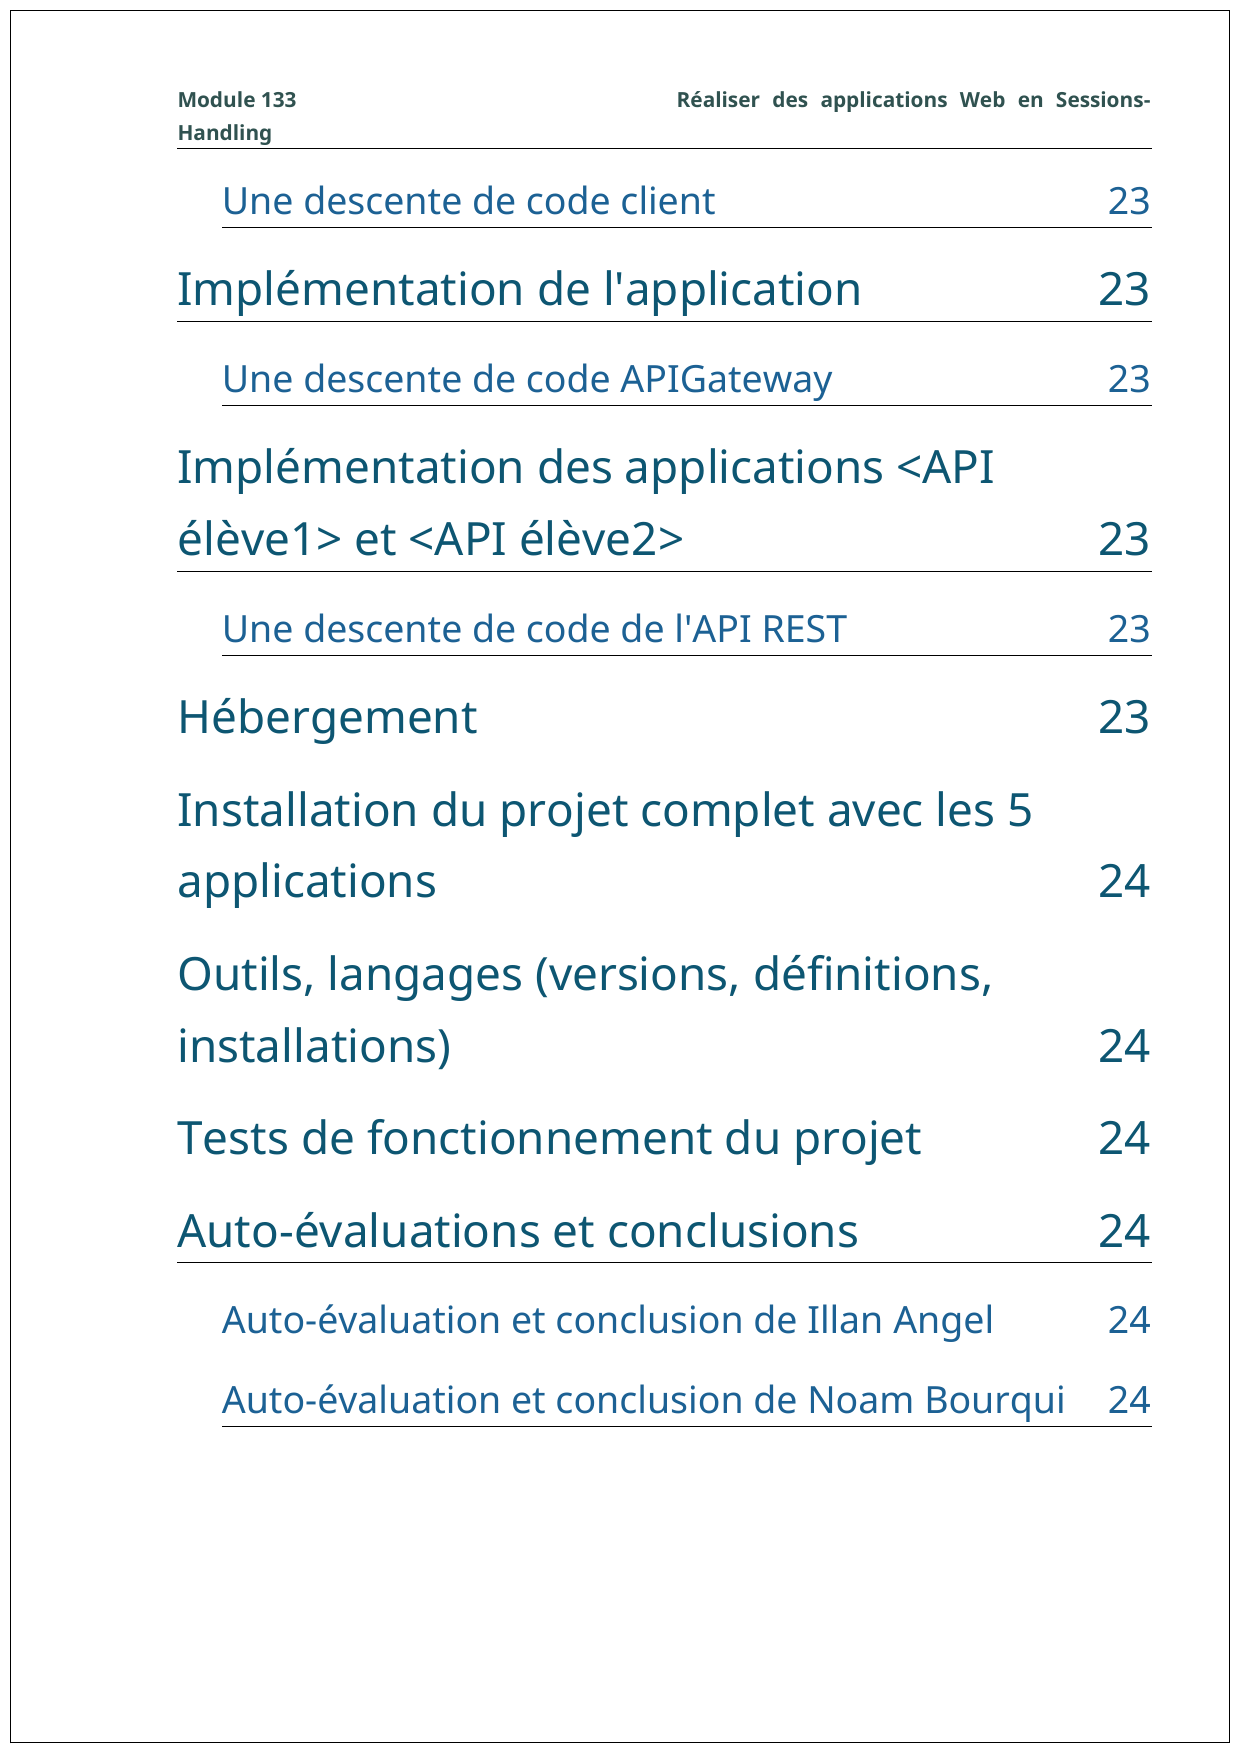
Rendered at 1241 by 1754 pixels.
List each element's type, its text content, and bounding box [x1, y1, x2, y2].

text Une descente de code APIGateway 23 [222, 352, 1152, 405]
text Hébergement 23 [177, 685, 1152, 747]
text Implémentation des applications <API élève1> et <API élève2> 23 [177, 435, 1152, 571]
text Outils, langages (versions, définitions, installations) 24 [177, 941, 1152, 1075]
text Implémentation de l'application 23 [177, 257, 1152, 321]
text Auto-évaluation et conclusion de Illan Angel 24 [222, 1294, 1152, 1345]
text Auto-évaluation et conclusion de Noam Bourqui 24 [222, 1373, 1152, 1426]
text Une descente de code client 23 [222, 174, 1152, 227]
text Installation du projet complet avec les 5 applications 24 [177, 777, 1152, 911]
text Auto-évaluations et conclusions 24 [177, 1198, 1152, 1262]
text Une descente de code de l'API REST 23 [222, 602, 1152, 655]
text Tests de fonctionnement du projet 24 [177, 1106, 1152, 1168]
